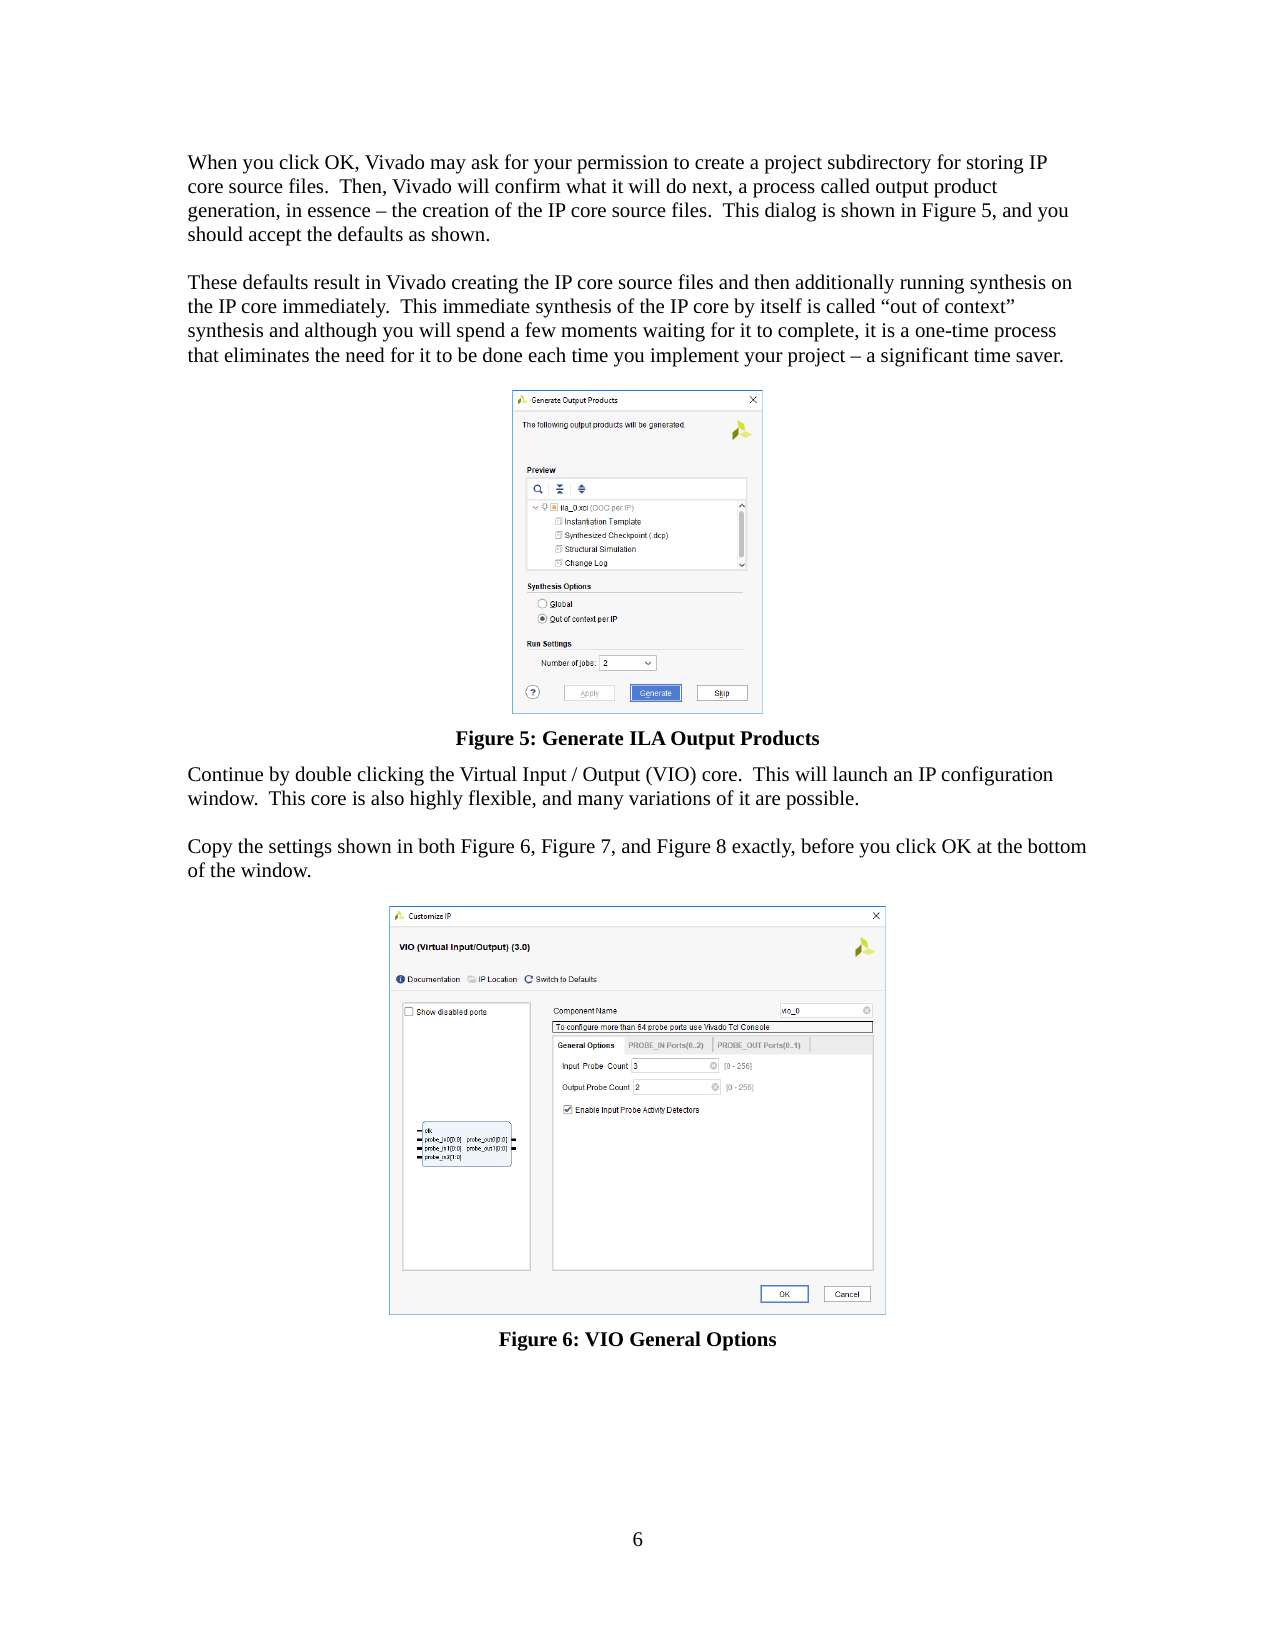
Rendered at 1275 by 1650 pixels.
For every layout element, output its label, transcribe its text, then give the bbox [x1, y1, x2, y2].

text These defaults result in Vivado creating the IP core source files and then additionally running synthesis on the IP core immediately. This immediate synthesis of the IP core by itself is called “out of context” synthesis and although you will spend a few moments waiting for it to complete, it is a one-time process that eliminates the need for it to be done each time you implement your project – a significant time saver. [187, 270, 1087, 367]
picture [512, 390, 763, 714]
text Continue by double clicking the Virtual Input / Output (VIO) core. This will launch an IP configuration window. This core is also highly flexible, and many variations of it are possible. [187, 762, 1087, 810]
text Figure 5: Generate ILA Output Products [187, 726, 1087, 750]
picture [389, 906, 886, 1315]
text Figure 6: VIO General Options [187, 1327, 1087, 1351]
text Copy the settings shown in both Figure 6, Figure 7, and Figure 8 exactly, before you click OK at the bottom of the window. [187, 834, 1087, 882]
text When you click OK, Vivado may ask for your permission to create a project subdirectory for storing IP core source files. Then, Vivado will confirm what it will do next, a process called output product generation, in essence – the creation of the IP core source files. This dialog is shown in Figure 5, and you should accept the defaults as shown. [187, 150, 1087, 246]
